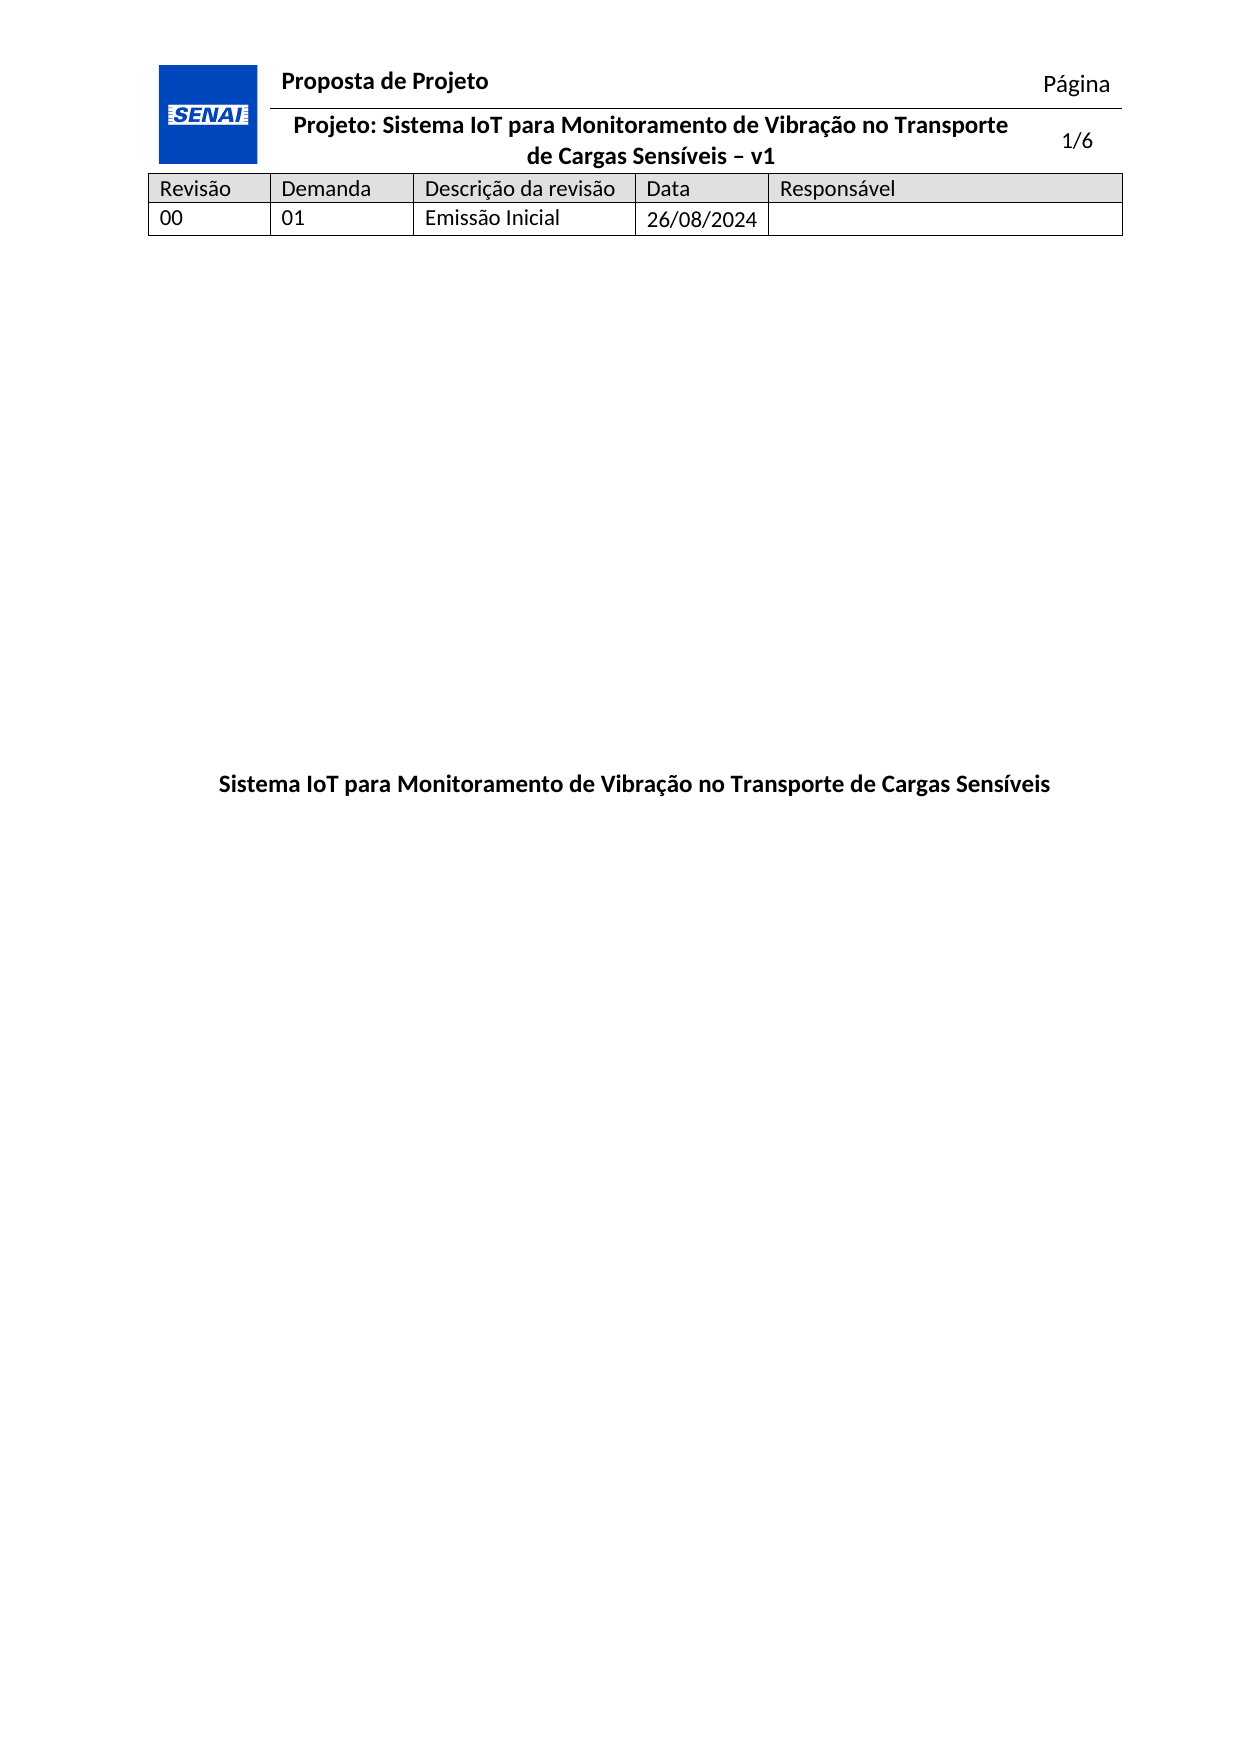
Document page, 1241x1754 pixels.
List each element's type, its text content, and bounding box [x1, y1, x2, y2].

table_cell 26/08/2024 [636, 203, 768, 235]
table_cell 01 [271, 203, 413, 235]
table_header Responsável [769, 174, 1122, 202]
table_cell 00 [149, 203, 270, 235]
picture [158, 65, 258, 164]
text Sistema IoT para Monitoramento de Vibração no Transporte de Cargas Sensíveis [148, 769, 1122, 799]
table_header Data [636, 174, 768, 202]
table_cell [769, 203, 1122, 235]
table_header Descrição da revisão [414, 174, 635, 202]
table_cell Emissão Inicial [414, 203, 635, 235]
table_header Demanda [271, 174, 413, 202]
table_header Revisão [149, 174, 270, 202]
